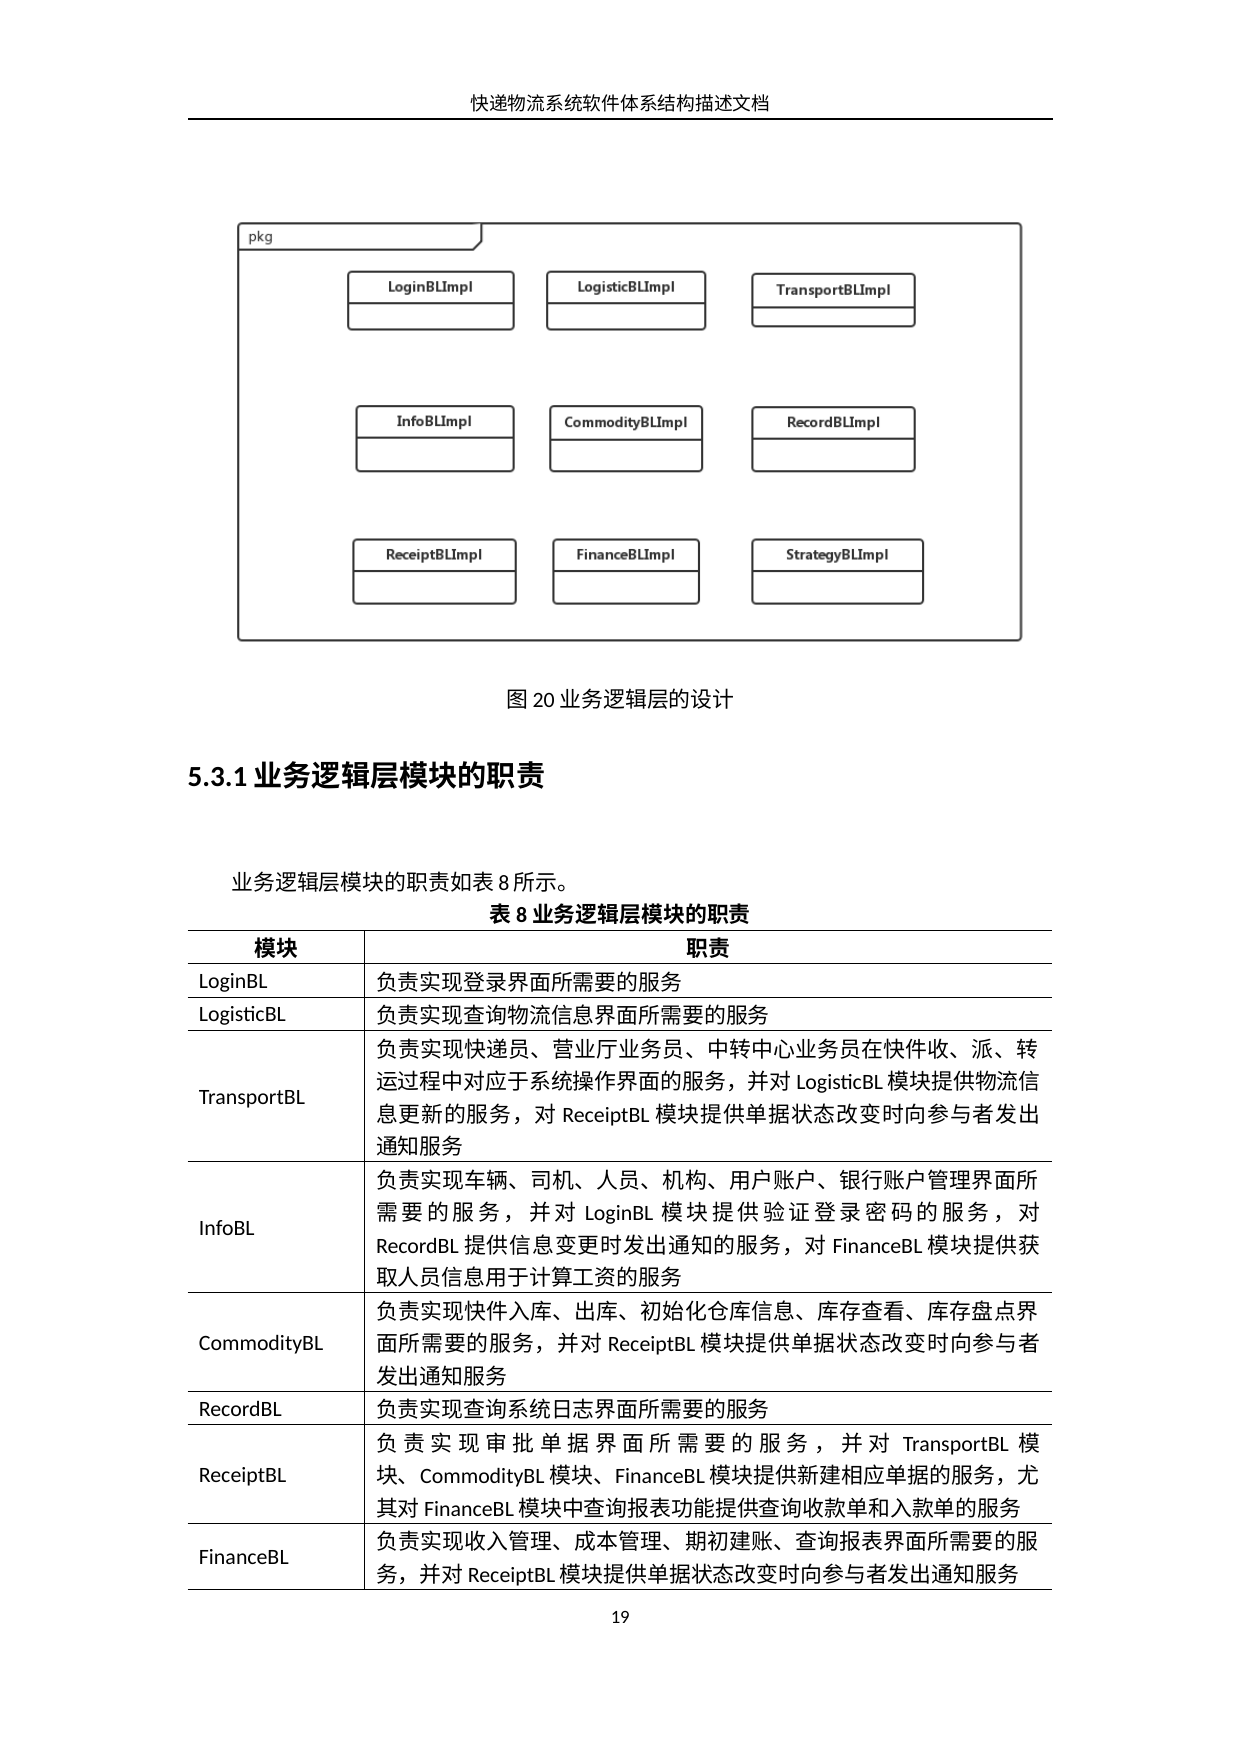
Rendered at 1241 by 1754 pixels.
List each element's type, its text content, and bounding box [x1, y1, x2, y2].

table_header 职责 [365, 931, 1052, 963]
table_header 模块 [188, 931, 364, 963]
table_cell 负责实现查询物流信息界面所需要的服务 [365, 998, 1052, 1030]
table_cell 负责实现车辆、司机、人员、机构、用户账户、银行账户管理界面所需要的服务，并对LoginBL模块提供验证登录密码的服务，对RecordBL提供信息变更时发出通知的服务，对FinanceBL模块提供获取人员信息用于计算工资的服务 [365, 1162, 1052, 1292]
table_cell 负责实现审批单据界面所需要的服务，并对TransportBL模块、CommodityBL模块、FinanceBL模块提供新建相应单据的服务，尤其对FinanceBL模块中查询报表功能提供查询收款单和入款单的服务 [365, 1425, 1052, 1523]
text 业务逻辑层模块的职责如表8所示。 [187, 864, 1053, 897]
table_cell 负责实现查询系统日志界面所需要的服务 [365, 1392, 1052, 1424]
text 表8 业务逻辑层模块的职责 [187, 897, 1053, 929]
table_cell ReceiptBL [188, 1425, 364, 1523]
picture [188, 174, 1054, 674]
table_cell LogisticBL [188, 998, 364, 1030]
table_cell 负责实现快件入库、出库、初始化仓库信息、库存查看、库存盘点界面所需要的服务，并对ReceiptBL模块提供单据状态改变时向参与者发出通知服务 [365, 1293, 1052, 1391]
table_cell LoginBL [188, 964, 364, 997]
table_cell 负责实现快递员、营业厅业务员、中转中心业务员在快件收、派、转运过程中对应于系统操作界面的服务，并对LogisticBL模块提供物流信息更新的服务，对ReceiptBL模块提供单据状态改变时向参与者发出通知服务 [365, 1031, 1052, 1161]
table_cell InfoBL [188, 1162, 364, 1292]
subtitle 5.3.1业务逻辑层模块的职责 [187, 742, 1053, 807]
table_cell 负责实现登录界面所需要的服务 [365, 964, 1052, 997]
table_cell 负责实现收入管理、成本管理、期初建账、查询报表界面所需要的服务，并对ReceiptBL模块提供单据状态改变时向参与者发出通知服务 [365, 1524, 1052, 1589]
table_cell CommodityBL [188, 1293, 364, 1391]
table_cell RecordBL [188, 1392, 364, 1424]
table_cell FinanceBL [188, 1524, 364, 1589]
table_cell TransportBL [188, 1031, 364, 1161]
